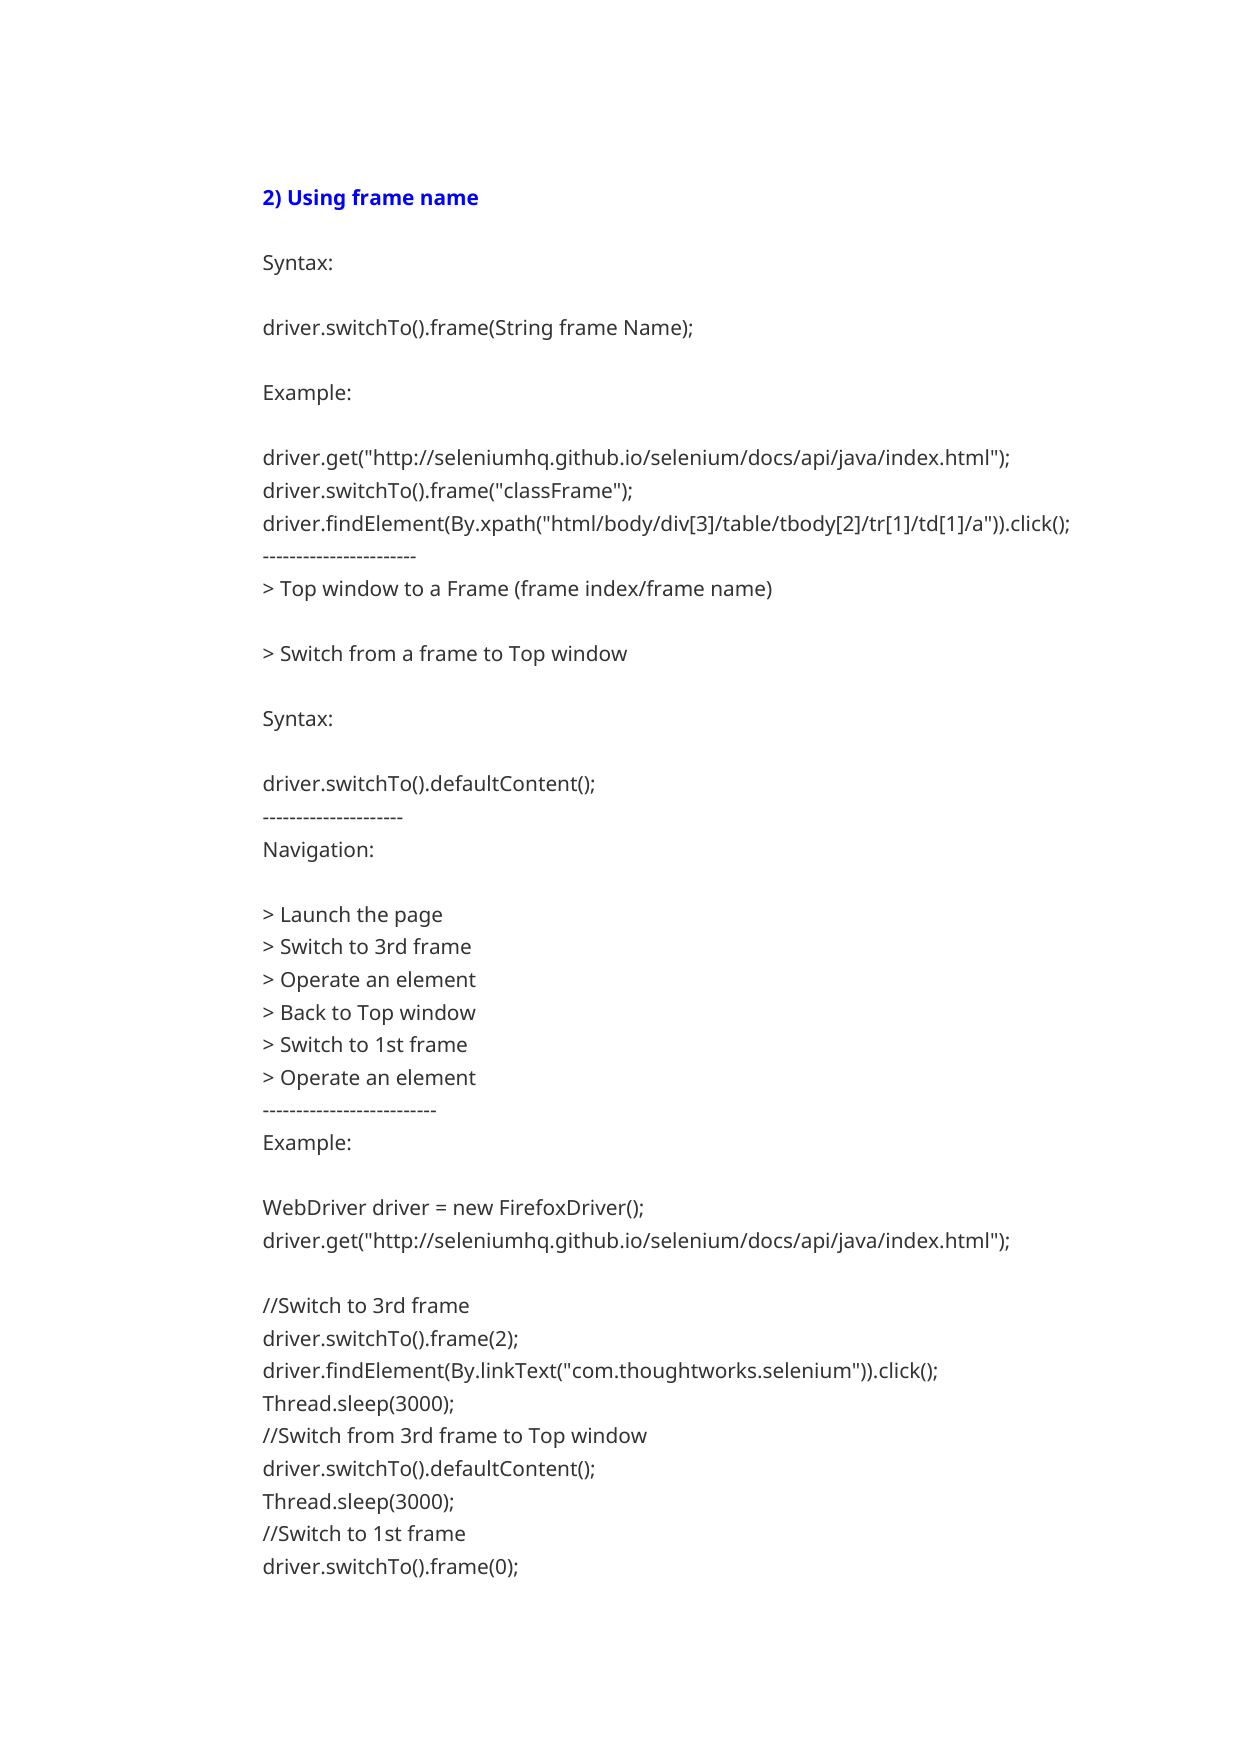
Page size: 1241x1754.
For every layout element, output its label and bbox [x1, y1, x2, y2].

list [262, 150, 1090, 1580]
